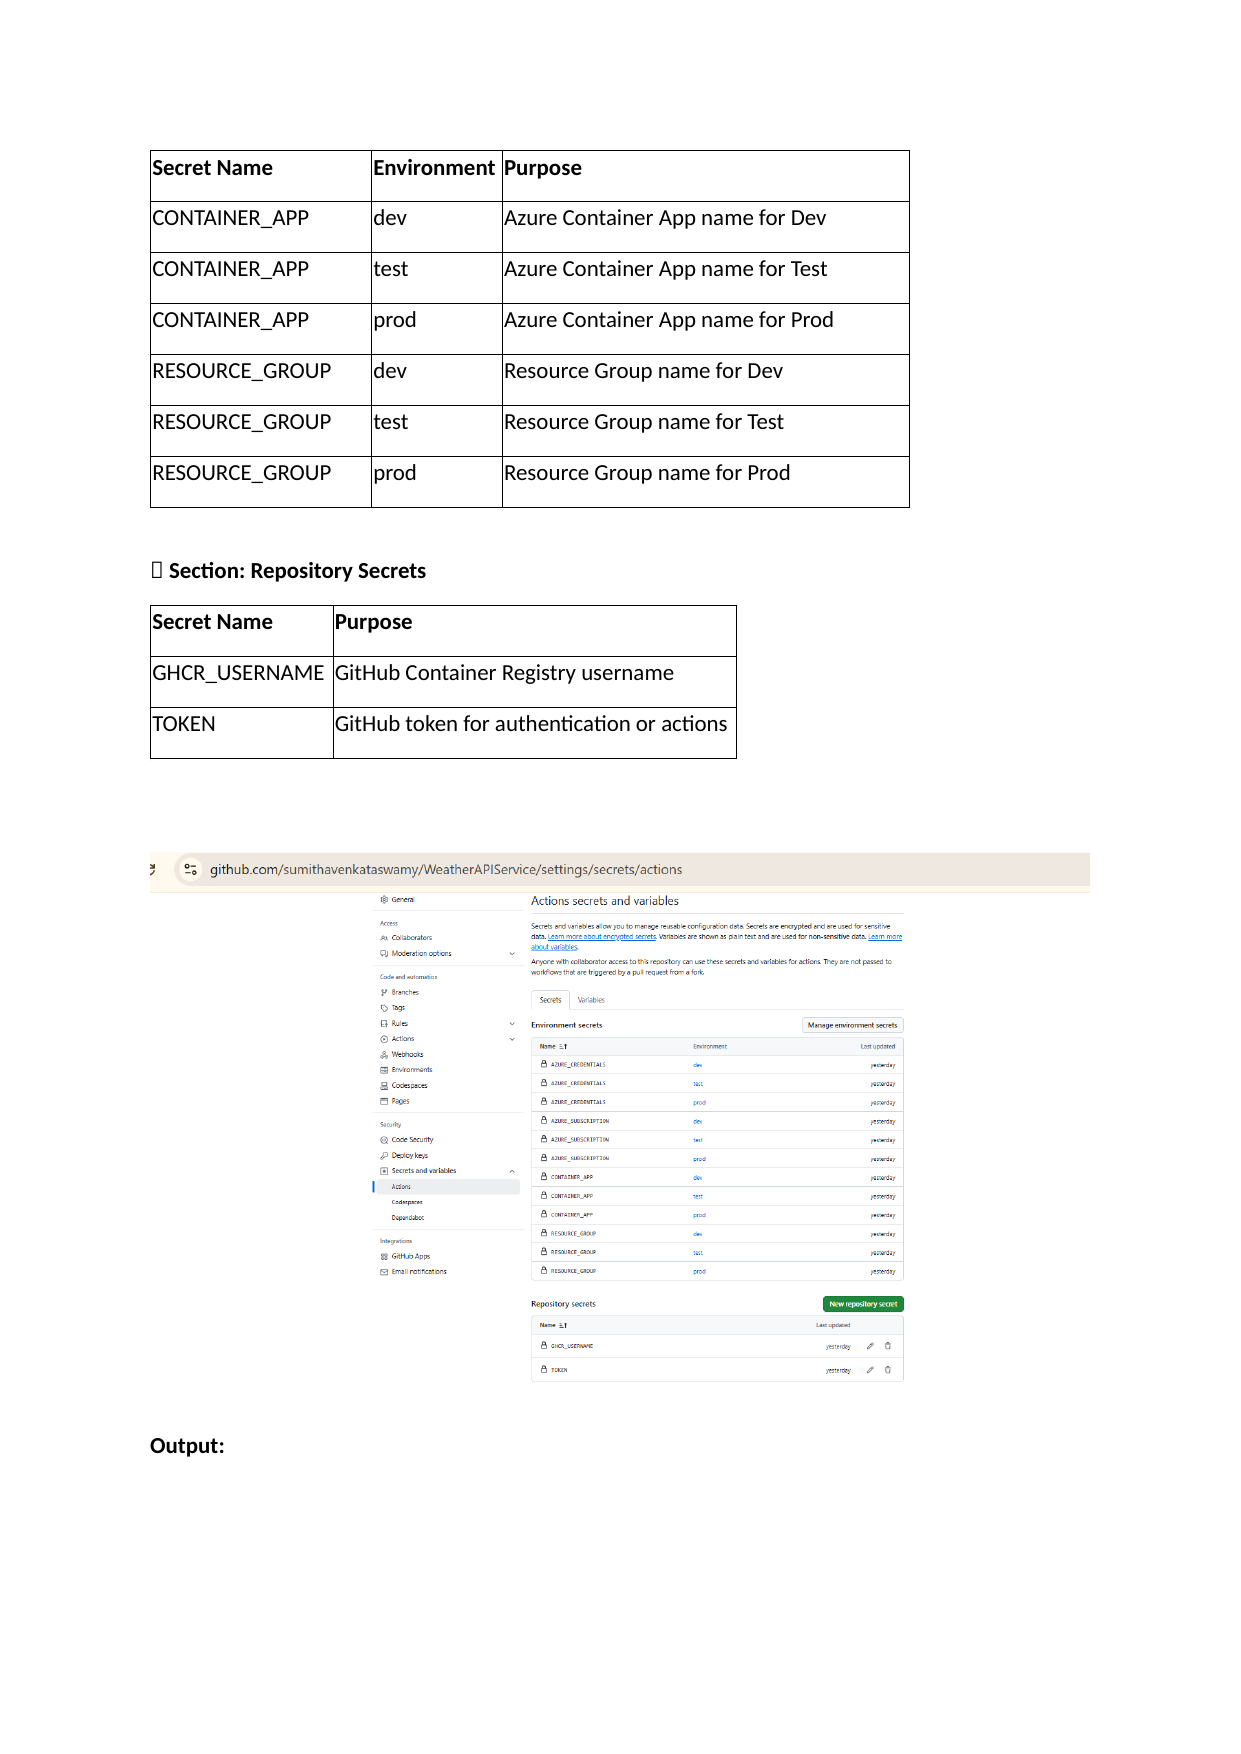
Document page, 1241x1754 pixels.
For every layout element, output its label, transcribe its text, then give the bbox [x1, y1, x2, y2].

table_cell test [372, 406, 502, 456]
table_cell dev [372, 355, 502, 405]
table_cell Resource Group name for Test [503, 406, 909, 456]
table_cell Azure Container App name for Dev [503, 202, 909, 252]
table_cell TOKEN [151, 708, 333, 758]
table_cell RESOURCE_GROUP [151, 355, 371, 405]
table_cell CONTAINER_APP [151, 202, 371, 252]
table_cell GitHub token for authentication or actions [334, 708, 736, 758]
table_cell CONTAINER_APP [151, 253, 371, 303]
table_header Environment [372, 151, 502, 201]
table_cell prod [372, 304, 502, 354]
table_header Secret Name [151, 151, 371, 201]
table_header Purpose [503, 151, 909, 201]
text ✅ Section: Repository Secrets [150, 554, 1090, 586]
table_cell CONTAINER_APP [151, 304, 371, 354]
text Output: [150, 1431, 1090, 1459]
table_cell RESOURCE_GROUP [151, 406, 371, 456]
table_cell Resource Group name for Prod [503, 457, 909, 507]
table_header Secret Name [151, 606, 333, 656]
table_cell GHCR_USERNAME [151, 657, 333, 707]
table_cell test [372, 253, 502, 303]
table_cell Resource Group name for Dev [503, 355, 909, 405]
table_cell Azure Container App name for Test [503, 253, 909, 303]
picture [150, 852, 1091, 1413]
table_header Purpose [334, 606, 736, 656]
table_cell prod [372, 457, 502, 507]
table_cell dev [372, 202, 502, 252]
table_cell RESOURCE_GROUP [151, 457, 371, 507]
table_cell Azure Container App name for Prod [503, 304, 909, 354]
table_cell GitHub Container Registry username [334, 657, 736, 707]
